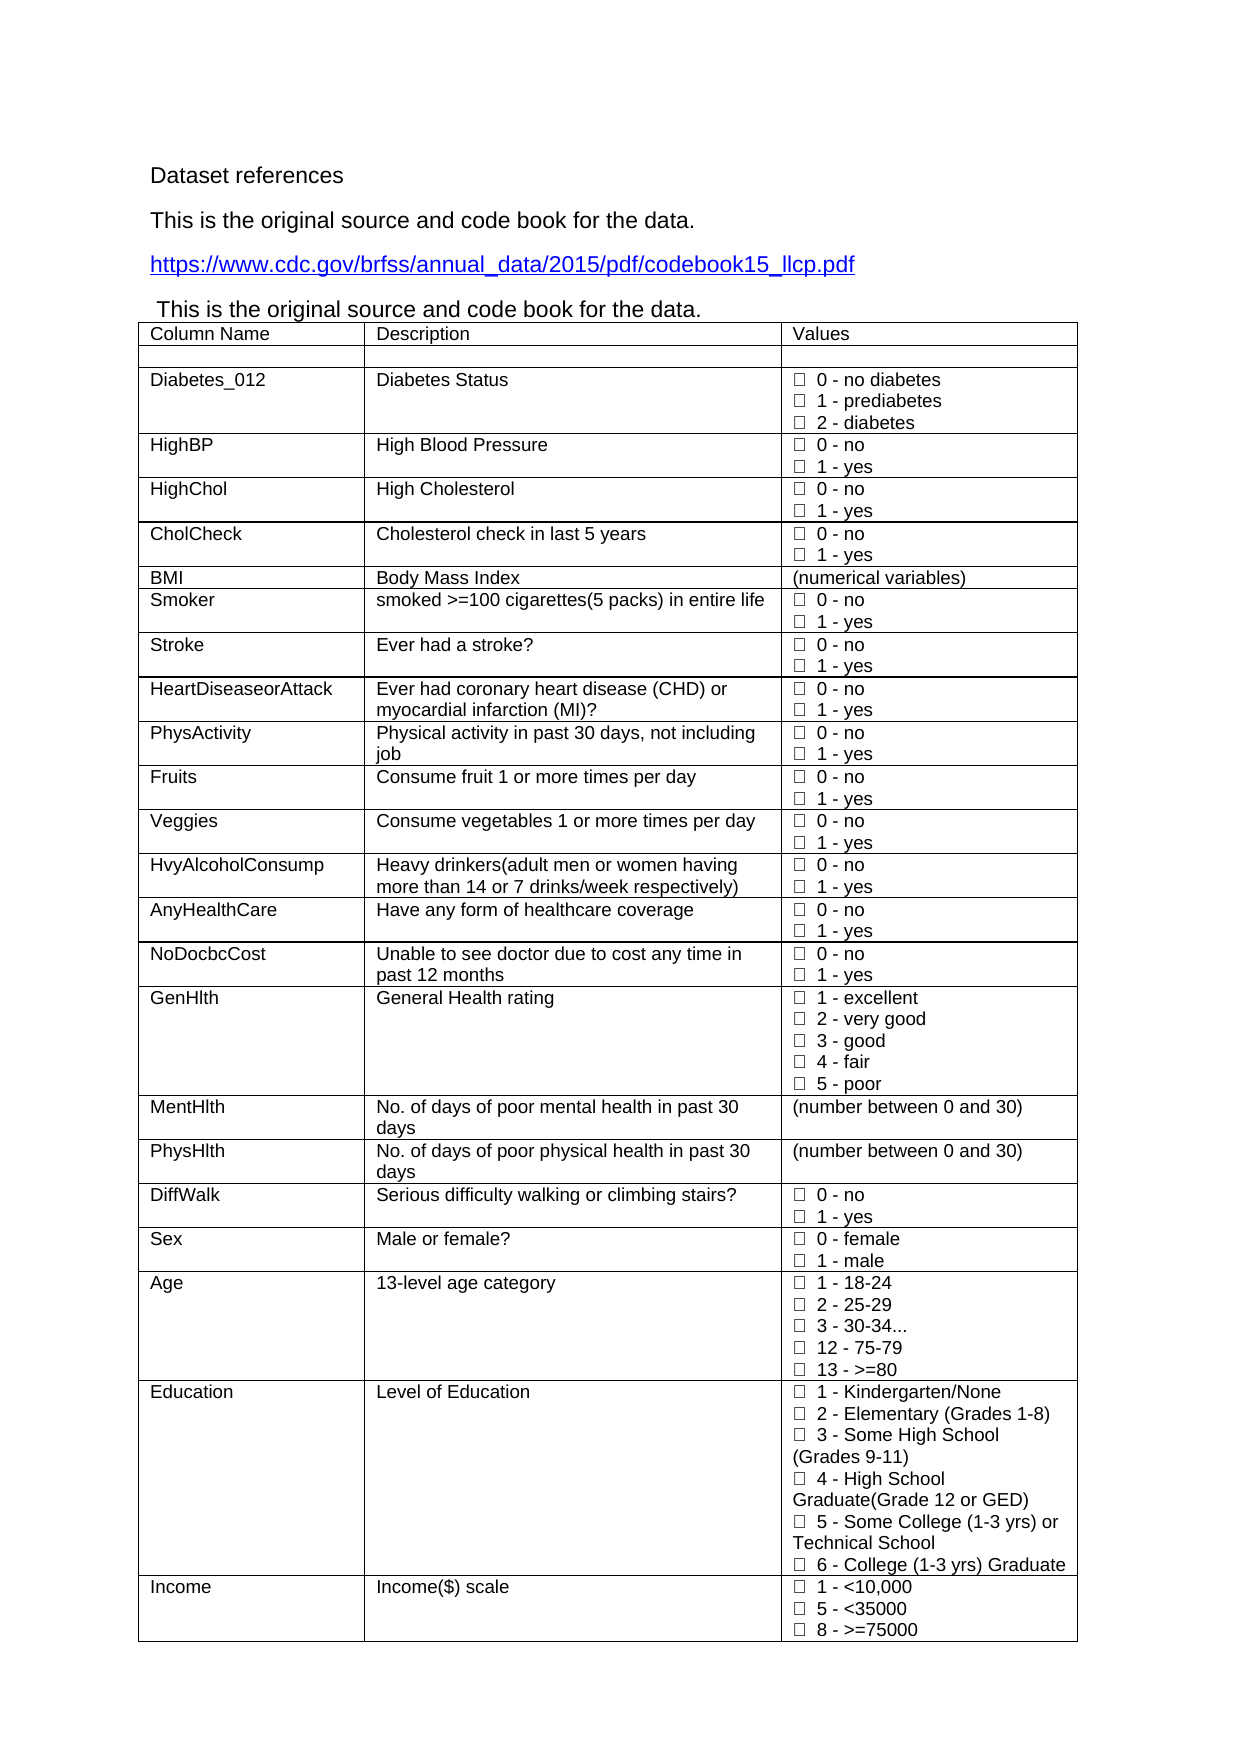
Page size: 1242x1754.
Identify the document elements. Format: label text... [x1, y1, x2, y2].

table_cell smoked >=100 cigarettes(5 packs) in entire life [365, 589, 781, 632]
table_cell Income [139, 1576, 364, 1641]
table_cell Physical activity in past 30 days, not including job [365, 722, 781, 765]
table_cell Smoker [139, 589, 364, 632]
table_cell 13-level age category [365, 1272, 781, 1380]
table_cell DiffWalk [139, 1184, 364, 1227]
table_cell  0 - female  1 - male [782, 1228, 1077, 1271]
table_cell  0 - no  1 - yes [782, 523, 1077, 566]
table_cell No. of days of poor physical health in past 30 days [365, 1140, 781, 1183]
table_cell  1 - <10,000  5 - <35000  8 - >=75000 [782, 1576, 1077, 1641]
table_cell Sex [139, 1228, 364, 1271]
table_cell CholCheck [139, 523, 364, 566]
table_cell [365, 346, 781, 367]
table_cell MentHlth [139, 1096, 364, 1139]
table_cell AnyHealthCare [139, 898, 364, 941]
table_cell Consume vegetables 1 or more times per day [365, 810, 781, 853]
table_cell Age [139, 1272, 364, 1380]
table_cell BMI [139, 567, 364, 588]
table_cell  1 - excellent  2 - very good  3 - good  4 - fair  5 - poor [782, 987, 1077, 1094]
table_cell (number between 0 and 30) [782, 1140, 1077, 1183]
table_cell (numerical variables) [782, 567, 1077, 588]
table_cell HeartDiseaseorAttack [139, 678, 364, 721]
table_cell High Cholesterol [365, 478, 781, 521]
table_cell Level of Education [365, 1381, 781, 1575]
table_cell PhysActivity [139, 722, 364, 765]
table_cell Unable to see doctor due to cost any time in past 12 months [365, 943, 781, 986]
table_cell Serious difficulty walking or climbing stairs? [365, 1184, 781, 1227]
table_cell Body Mass Index [365, 567, 781, 588]
table_cell  0 - no  1 - yes [782, 434, 1077, 477]
table_cell [782, 346, 1077, 367]
table_header Values [782, 323, 1077, 345]
table_cell [139, 346, 364, 367]
table_cell  0 - no  1 - yes [782, 589, 1077, 632]
table_cell  0 - no  1 - yes [782, 898, 1077, 941]
table_cell  0 - no  1 - yes [782, 678, 1077, 721]
table_cell High Blood Pressure [365, 434, 781, 477]
table_cell  1 - 18-24  2 - 25-29  3 - 30-34...  12 - 75-79  13 - >=80 [782, 1272, 1077, 1380]
table_cell PhysHlth [139, 1140, 364, 1183]
table_cell  0 - no  1 - yes [782, 766, 1077, 809]
table_cell  0 - no  1 - yes [782, 854, 1077, 897]
table_cell  0 - no  1 - yes [782, 478, 1077, 521]
table_cell  1 - Kindergarten/None  2 - Elementary (Grades 1-8)  3 - Some High School (Grades 9-11)  4 - High School Graduate(Grade 12 or GED)  5 - Some College (1-3 yrs) or Technical School  6 - College (1-3 yrs) Graduate [782, 1381, 1077, 1575]
table_cell Cholesterol check in last 5 years [365, 523, 781, 566]
table_cell Male or female? [365, 1228, 781, 1271]
table_cell Have any form of healthcare coverage [365, 898, 781, 941]
table_cell Stroke [139, 633, 364, 676]
table_cell (number between 0 and 30) [782, 1096, 1077, 1139]
table_cell NoDocbcCost [139, 943, 364, 986]
table_cell HighBP [139, 434, 364, 477]
table_cell Ever had coronary heart disease (CHD) or myocardial infarction (MI)? [365, 678, 781, 721]
text Dataset references [150, 162, 1067, 188]
table_cell HvyAlcoholConsump [139, 854, 364, 897]
table_cell  0 - no  1 - yes [782, 722, 1077, 765]
text This is the original source and code book for the data. [150, 207, 1067, 233]
table_cell Ever had a stroke? [365, 633, 781, 676]
text This is the original source and code book for the data. [150, 296, 1067, 322]
text https://www.cdc.gov/brfss/annual_data/2015/pdf/codebook15_llcp.pdf [150, 251, 1067, 277]
table_cell  0 - no  1 - yes [782, 1184, 1077, 1227]
table_cell  0 - no  1 - yes [782, 810, 1077, 853]
table_cell Fruits [139, 766, 364, 809]
table_cell  0 - no  1 - yes [782, 633, 1077, 676]
table_cell Education [139, 1381, 364, 1575]
table_header Description [365, 323, 781, 345]
table_cell General Health rating [365, 987, 781, 1094]
table_cell  0 - no diabetes  1 - prediabetes  2 - diabetes [782, 368, 1077, 433]
table_cell Diabetes Status [365, 368, 781, 433]
table_cell Veggies [139, 810, 364, 853]
table_cell Consume fruit 1 or more times per day [365, 766, 781, 809]
table_cell HighChol [139, 478, 364, 521]
table_cell GenHlth [139, 987, 364, 1094]
table_cell Income($) scale [365, 1576, 781, 1641]
table_cell Diabetes_012 [139, 368, 364, 433]
table_cell  0 - no  1 - yes [782, 943, 1077, 986]
table_cell No. of days of poor mental health in past 30 days [365, 1096, 781, 1139]
table_cell Heavy drinkers(adult men or women having more than 14 or 7 drinks/week respectively) [365, 854, 781, 897]
table_header Column Name [139, 323, 364, 345]
